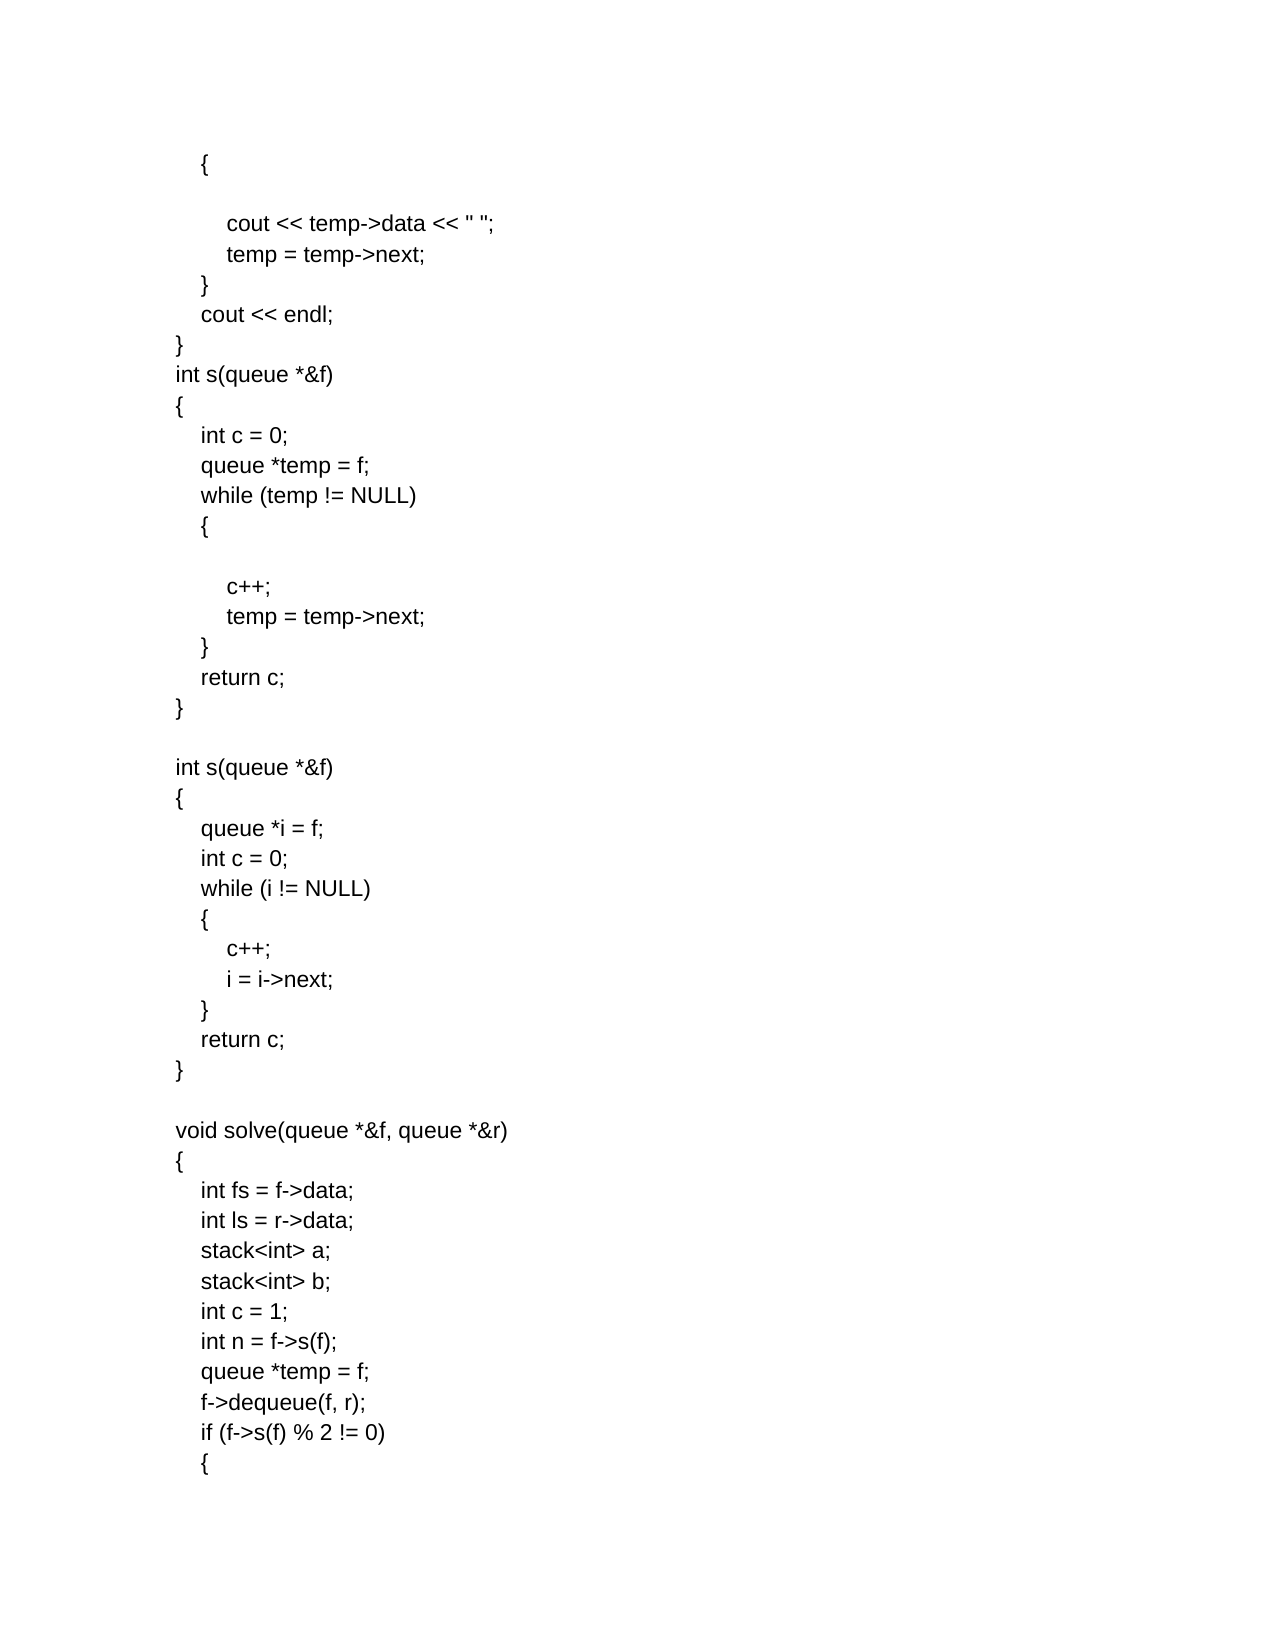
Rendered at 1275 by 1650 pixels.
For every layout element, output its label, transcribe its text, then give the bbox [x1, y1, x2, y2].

text f->dequeue(f, r); [150, 1388, 1125, 1415]
text while (i != NULL) [150, 875, 1125, 901]
text void solve(queue *&f, queue *&r) [150, 1117, 1125, 1143]
text queue *i = f; [150, 814, 1125, 841]
text } [150, 633, 1125, 660]
text } [150, 1056, 1125, 1083]
text } [150, 996, 1125, 1022]
text queue *temp = f; [150, 452, 1125, 478]
text temp = temp->next; [150, 603, 1125, 629]
text int s(queue *&f) [150, 361, 1125, 388]
text if (f->s(f) % 2 != 0) [150, 1419, 1125, 1445]
text queue *temp = f; [150, 1358, 1125, 1385]
text { [150, 1147, 1125, 1173]
text c++; [150, 935, 1125, 962]
text i = i->next; [150, 966, 1125, 992]
text { [150, 905, 1125, 932]
text int n = f->s(f); [150, 1328, 1125, 1354]
text cout << temp->data << " "; [150, 210, 1125, 237]
text } [150, 694, 1125, 720]
text cout << endl; [150, 301, 1125, 327]
text { [150, 1449, 1125, 1475]
text return c; [150, 663, 1125, 690]
text { [150, 784, 1125, 811]
text int fs = f->data; [150, 1177, 1125, 1203]
text { [150, 392, 1125, 418]
text temp = temp->next; [150, 241, 1125, 267]
text { [150, 512, 1125, 539]
text int c = 0; [150, 845, 1125, 871]
text { [150, 150, 1125, 176]
text stack<int> a; [150, 1237, 1125, 1264]
text } [150, 271, 1125, 297]
text int s(queue *&f) [150, 754, 1125, 781]
text int ls = r->data; [150, 1207, 1125, 1234]
text return c; [150, 1026, 1125, 1052]
text int c = 0; [150, 422, 1125, 448]
text stack<int> b; [150, 1268, 1125, 1294]
text int c = 1; [150, 1298, 1125, 1324]
text c++; [150, 573, 1125, 599]
text while (temp != NULL) [150, 482, 1125, 509]
text } [150, 331, 1125, 358]
